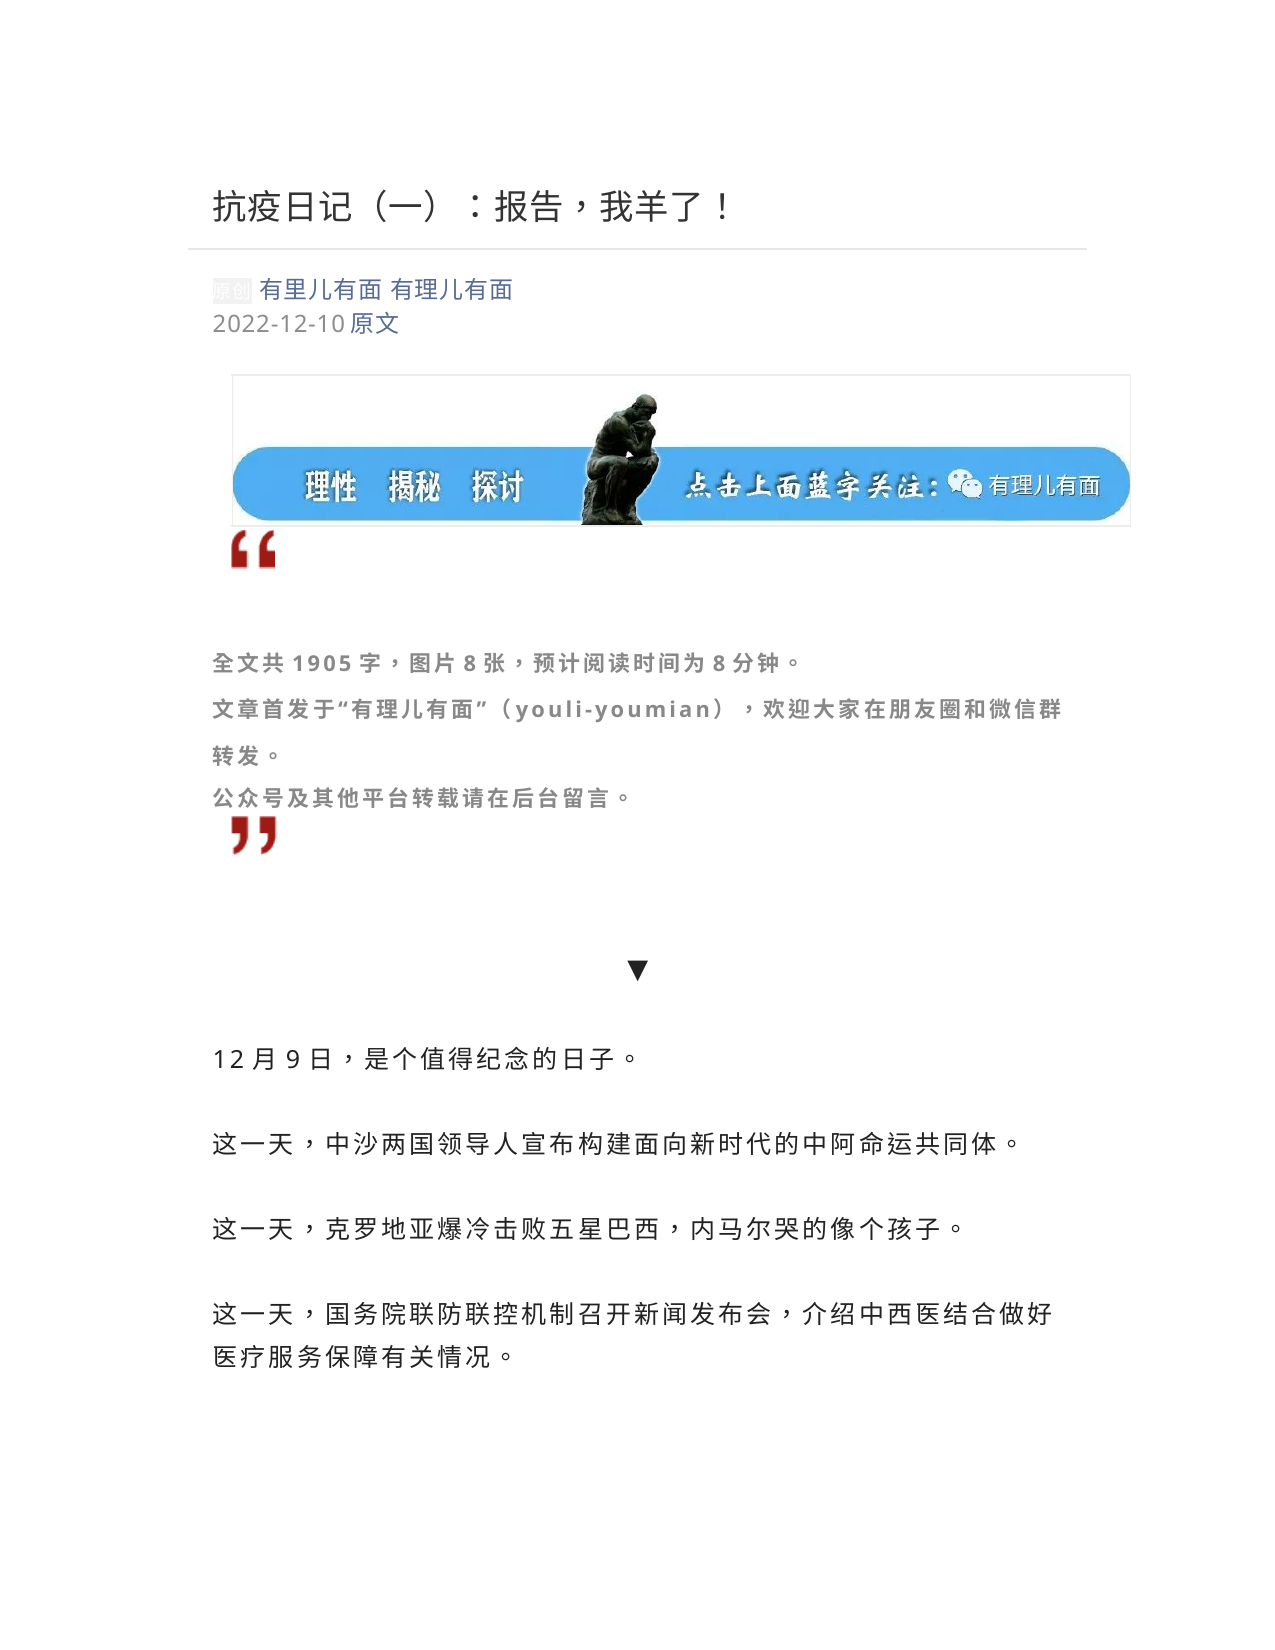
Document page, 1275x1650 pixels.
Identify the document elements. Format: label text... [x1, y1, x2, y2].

picture [231, 530, 275, 569]
picture [233, 376, 1130, 525]
title 抗疫日记（一）：报告，我羊了！ [187, 150, 1087, 250]
text 全文共1905字，图片8张，预计阅读时间为8分钟。 [212, 635, 1062, 677]
list 原创 有里儿有面 有理儿有面 [212, 272, 1062, 306]
text 公众号及其他平台转载请在后台留言。 [212, 770, 1062, 813]
text ▼ [212, 940, 1062, 987]
text 这一天，克罗地亚爆冷击败五星巴西，内马尔哭的像个孩子。 [212, 1203, 1062, 1246]
picture [231, 816, 277, 856]
text 文章首发于“有理儿有面”（youli-youmian），欢迎大家在朋友圈和微信群转发。 [212, 677, 1062, 770]
text 12月9日，是个值得纪念的日子。 [212, 1033, 1062, 1076]
text 2022-12-10原文 发表于 [212, 306, 1062, 340]
text 这一天，中沙两国领导人宣布构建面向新时代的中阿命运共同体。 [212, 1118, 1062, 1161]
text 这一天，国务院联防联控机制召开新闻发布会，介绍中西医结合做好医疗服务保障有关情况。 [212, 1288, 1062, 1373]
